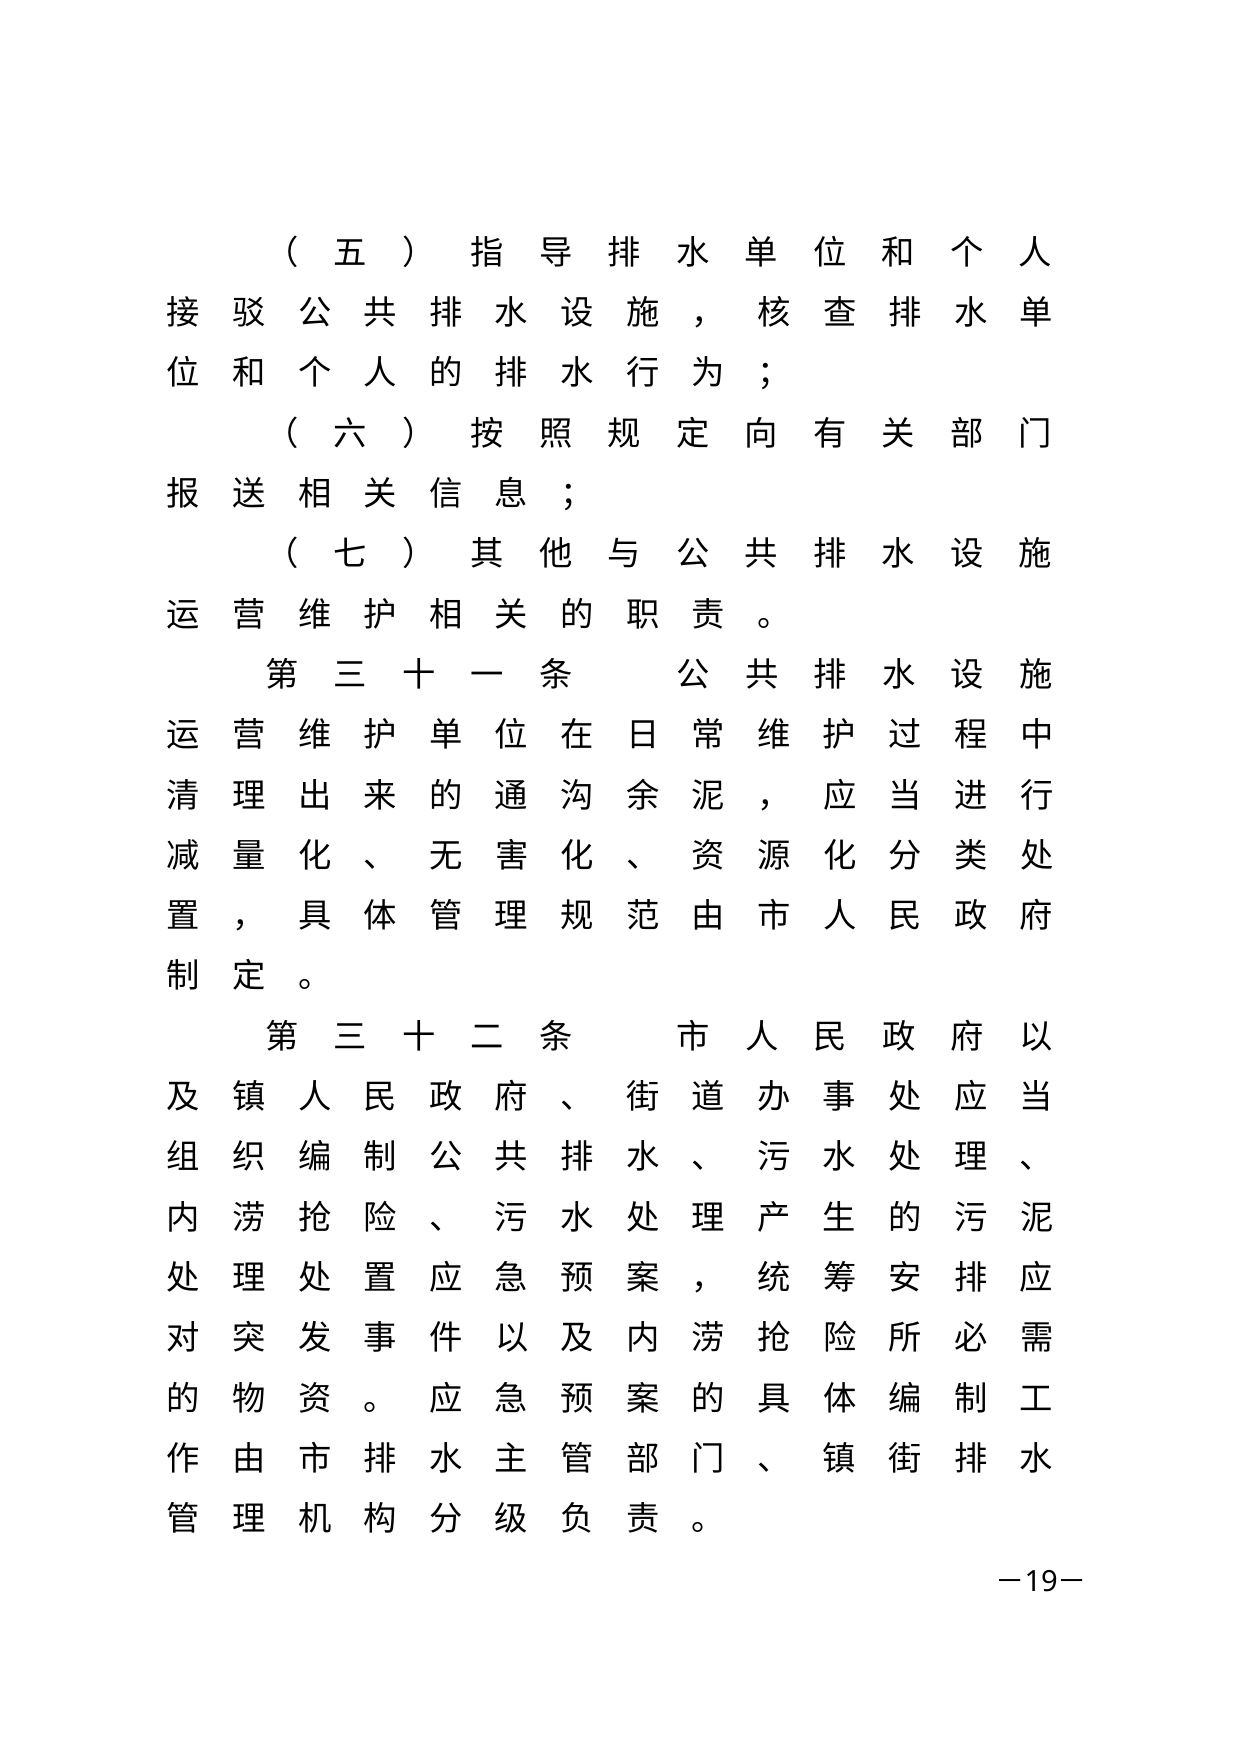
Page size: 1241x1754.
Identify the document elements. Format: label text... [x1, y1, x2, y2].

text （五）指导排水单位和个人接驳公共排水设施，核查排水单位和个人的排水行为； [167, 219, 1085, 400]
text （七）其他与公共排水设施运营维护相关的职责。 [167, 521, 1085, 642]
text 第三十二条 市人民政府以及镇人民政府、街道办事处应当组织编制公共排水、污水处理、内涝抢险、污水处理产生的污泥处理处置应急预案，统筹安排应对突发事件以及内涝抢险所必需的物资。应急预案的具体编制工作由市排水主管部门、镇街排水管理机构分级负责。 [167, 1003, 1085, 1546]
text （六）按照规定向有关部门报送相关信息； [167, 400, 1085, 521]
text 第三十一条 公共排水设施运营维护单位在日常维护过程中清理出来的通沟余泥，应当进行减量化、无害化、资源化分类处置，具体管理规范由市人民政府制定。 [167, 642, 1085, 1003]
